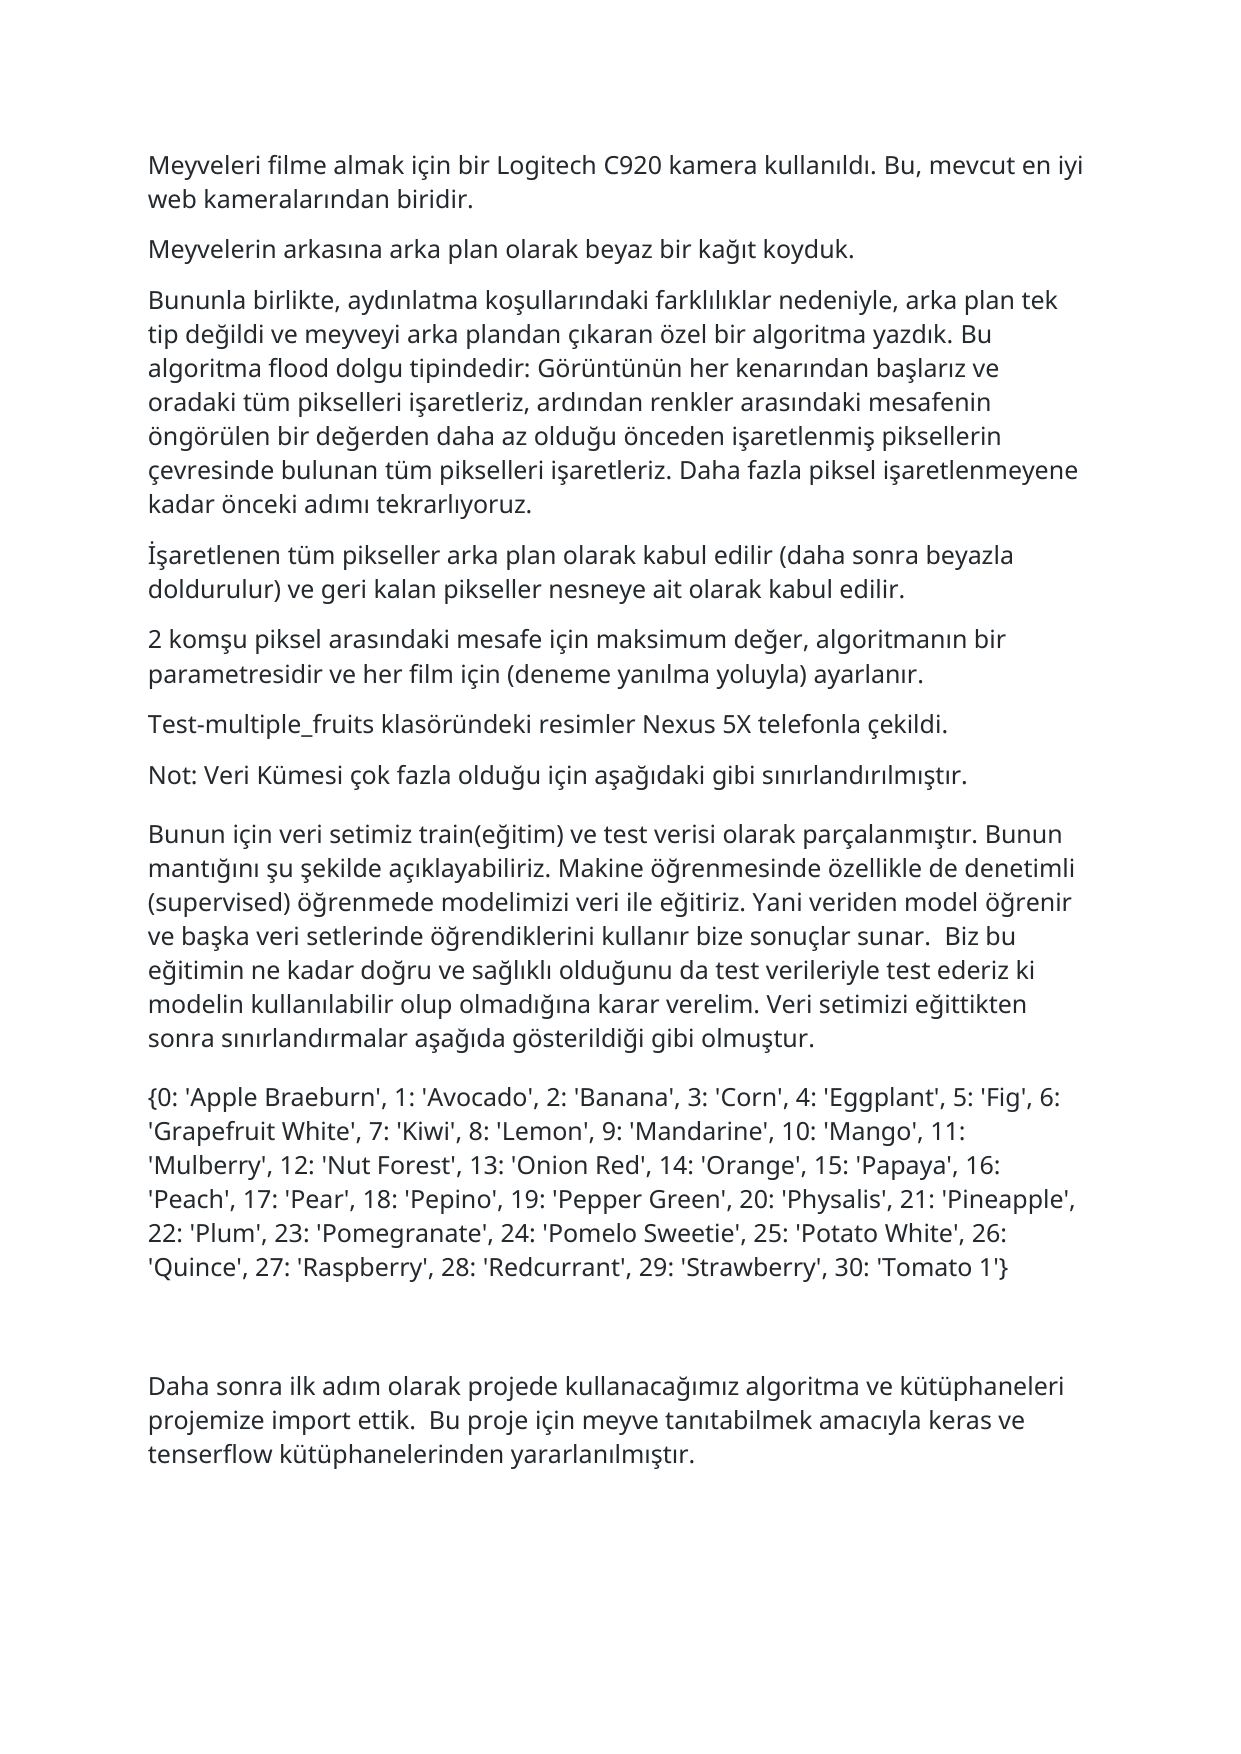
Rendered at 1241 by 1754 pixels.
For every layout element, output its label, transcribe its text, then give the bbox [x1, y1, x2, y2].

text Daha sonra ilk adım olarak projede kullanacağımız algoritma ve kütüphaneleri projemize import ettik. Bu proje için meyve tanıtabilmek amacıyla keras ve tenserflow kütüphanelerinden yararlanılmıştır. [148, 1368, 1093, 1470]
text Bununla birlikte, aydınlatma koşullarındaki farklılıklar nedeniyle, arka plan tek tip değildi ve meyveyi arka plandan çıkaran özel bir algoritma yazdık. Bu algoritma flood dolgu tipindedir: Görüntünün her kenarından başlarız ve oradaki tüm pikselleri işaretleriz, ardından renkler arasındaki mesafenin öngörülen bir değerden daha az olduğu önceden işaretlenmiş piksellerin çevresinde bulunan tüm pikselleri işaretleriz. Daha fazla piksel işaretlenmeyene kadar önceki adımı tekrarlıyoruz. [148, 283, 1093, 521]
text Meyveleri filme almak için bir Logitech C920 kamera kullanıldı. Bu, mevcut en iyi web kameralarından biridir. [148, 148, 1093, 216]
text İşaretlenen tüm pikseller arka plan olarak kabul edilir (daha sonra beyazla doldurulur) ve geri kalan pikseller nesneye ait olarak kabul edilir. [148, 538, 1093, 606]
text Bunun için veri setimiz train(eğitim) ve test verisi olarak parçalanmıştır. Bunun mantığını şu şekilde açıklayabiliriz. Makine öğrenmesinde özellikle de denetimli (supervised) öğrenmede modelimizi veri ile eğitiriz. Yani veriden model öğrenir ve başka veri setlerinde öğrendiklerini kullanır bize sonuçlar sunar. Biz bu eğitimin ne kadar doğru ve sağlıklı olduğunu da test verileriyle test ederiz ki modelin kullanılabilir olup olmadığına karar verelim. Veri setimizi eğittikten sonra sınırlandırmalar aşağıda gösterildiği gibi olmuştur. [148, 816, 1093, 1055]
text Test-multiple_fruits klasöründeki resimler Nexus 5X telefonla çekildi. [148, 707, 1093, 741]
text Not: Veri Kümesi çok fazla olduğu için aşağıdaki gibi sınırlandırılmıştır. [148, 757, 1093, 791]
text Meyvelerin arkasına arka plan olarak beyaz bir kağıt koyduk. [148, 232, 1093, 266]
text 2 komşu piksel arasındaki mesafe için maksimum değer, algoritmanın bir parametresidir ve her film için (deneme yanılma yoluyla) ayarlanır. [148, 622, 1093, 690]
text {0: 'Apple Braeburn', 1: 'Avocado', 2: 'Banana', 3: 'Corn', 4: 'Eggplant', 5: 'Fig', 6: 'Grapefruit White', 7: 'Kiwi', 8: 'Lemon', 9: 'Mandarine', 10: 'Mango', 11: 'Mulberry', 12: 'Nut Forest', 13: 'Onion Red', 14: 'Orange', 15: 'Papaya', 16: 'Peach', 17: 'Pear', 18: 'Pepino', 19: 'Pepper Green', 20: 'Physalis', 21: 'Pineapple', 22: 'Plum', 23: 'Pomegranate', 24: 'Pomelo Sweetie', 25: 'Potato White', 26: 'Quince', 27: 'Raspberry', 28: 'Redcurrant', 29: 'Strawberry', 30: 'Tomato 1'} [148, 1080, 1093, 1284]
